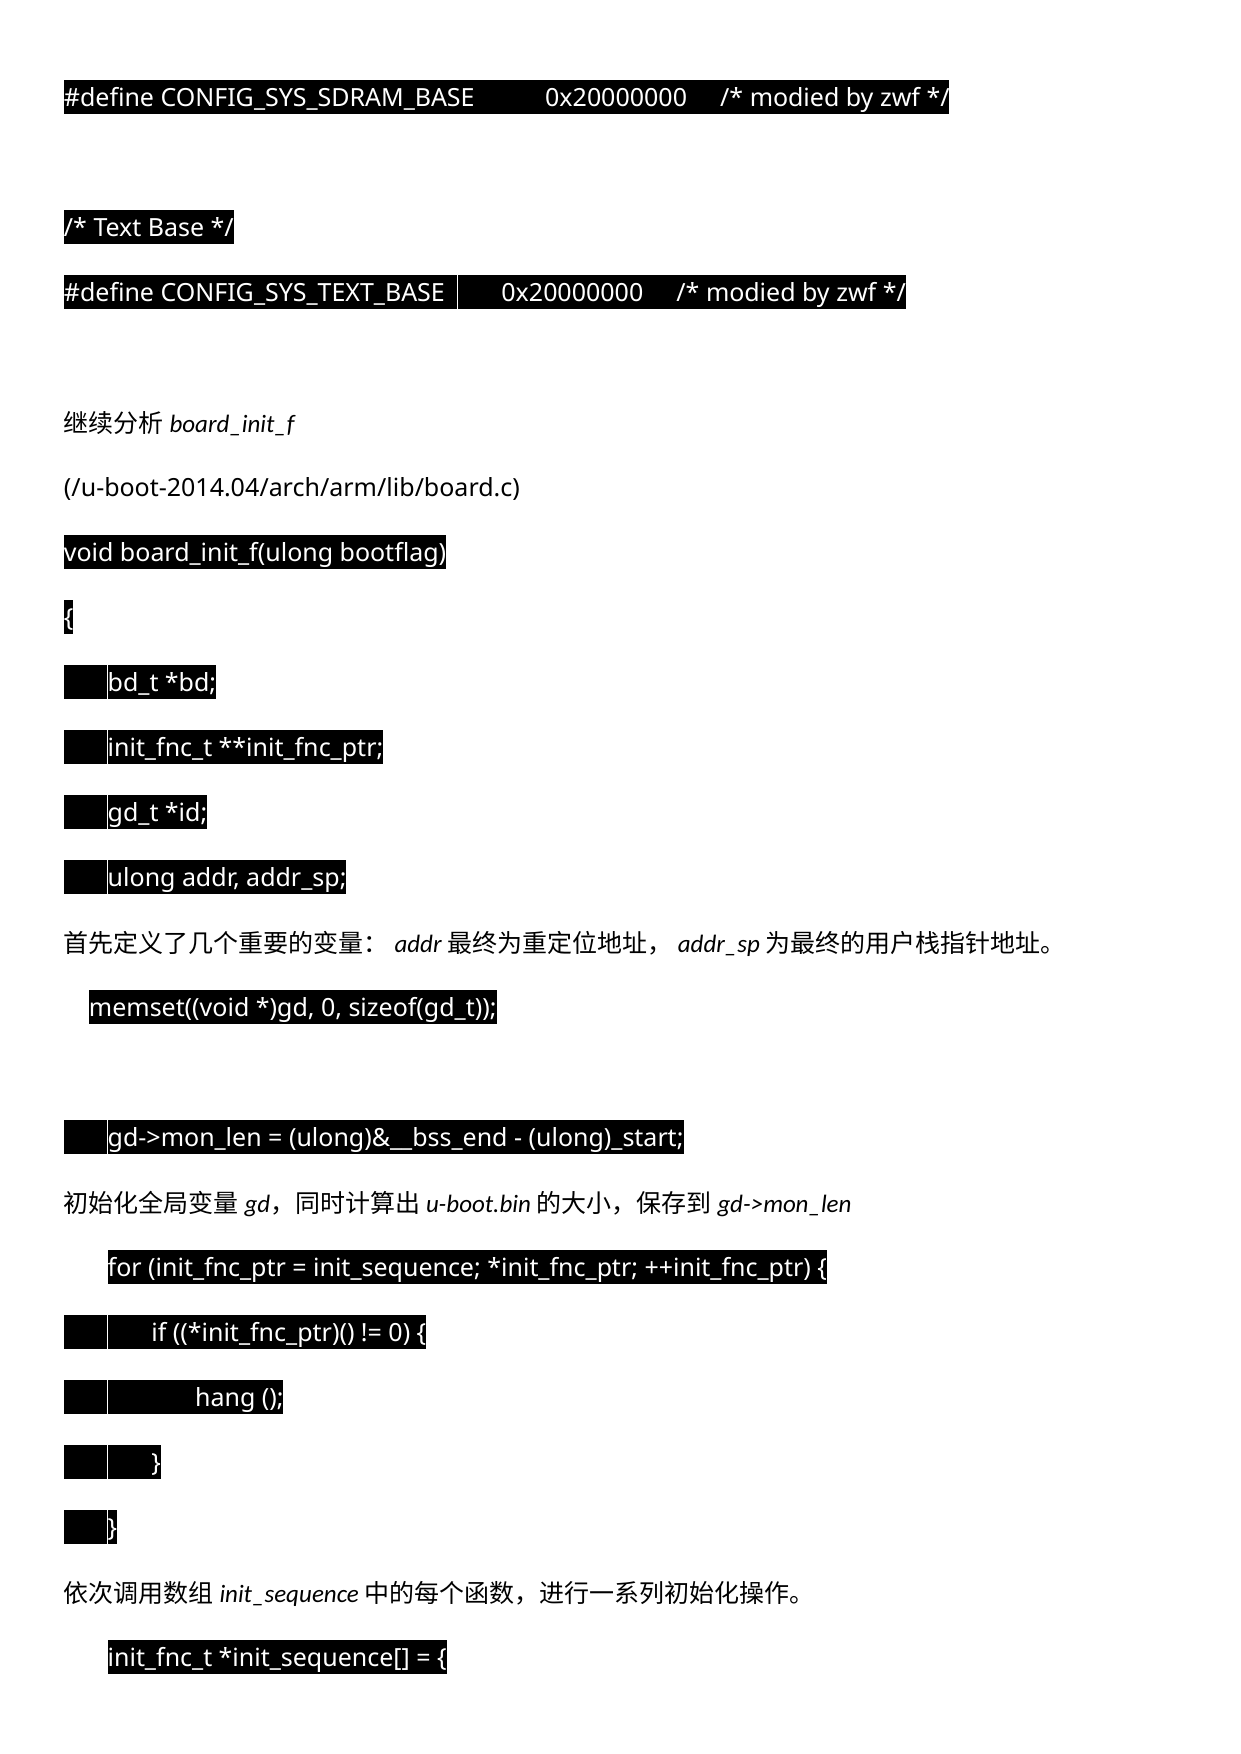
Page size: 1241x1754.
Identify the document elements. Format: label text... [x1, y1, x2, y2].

list void board_init_f(ulong bootflag) [64, 519, 1176, 584]
list gd->mon_len = (ulong)&__bss_end - (ulong)_start; [64, 1104, 1176, 1169]
list 依次调用数组 init_sequence 中的每个函数，进行一系列初始化操作。 [64, 1559, 1176, 1624]
list ulong addr, addr_sp; [64, 844, 1176, 909]
list } [64, 1429, 1176, 1494]
list bd_t *bd; [64, 649, 1176, 714]
list #define CONFIG_SYS_TEXT_BASE 0x20000000 /* modied by zwf */ [64, 259, 1176, 324]
list if ((*init_fnc_ptr)() != 0) { [64, 1299, 1176, 1364]
list init_fnc_t **init_fnc_ptr; [64, 714, 1176, 779]
list { [64, 584, 1176, 649]
list 初始化全局变量 gd，同时计算出 u-boot.bin 的大小，保存到 gd->mon_len [64, 1169, 1176, 1234]
list 首先定义了几个重要的变量： addr 最终为重定位地址， addr_sp 为最终的用户栈指针地址。 [64, 909, 1176, 974]
list init_fnc_t *init_sequence[] = { [64, 1624, 1176, 1689]
list 继续分析 board_init_f [64, 389, 1176, 454]
list } [64, 1494, 1176, 1559]
list hang (); [64, 1364, 1176, 1429]
list /* Text Base */ [64, 194, 1176, 259]
list memset((void *)gd, 0, sizeof(gd_t)); [64, 974, 1176, 1039]
list gd_t *id; [64, 779, 1176, 844]
list (/u-boot-2014.04/arch/arm/lib/board.c) [64, 454, 1176, 519]
list #define CONFIG_SYS_SDRAM_BASE 0x20000000 /* modied by zwf */ [64, 64, 1176, 129]
list for (init_fnc_ptr = init_sequence; *init_fnc_ptr; ++init_fnc_ptr) { [64, 1234, 1176, 1299]
